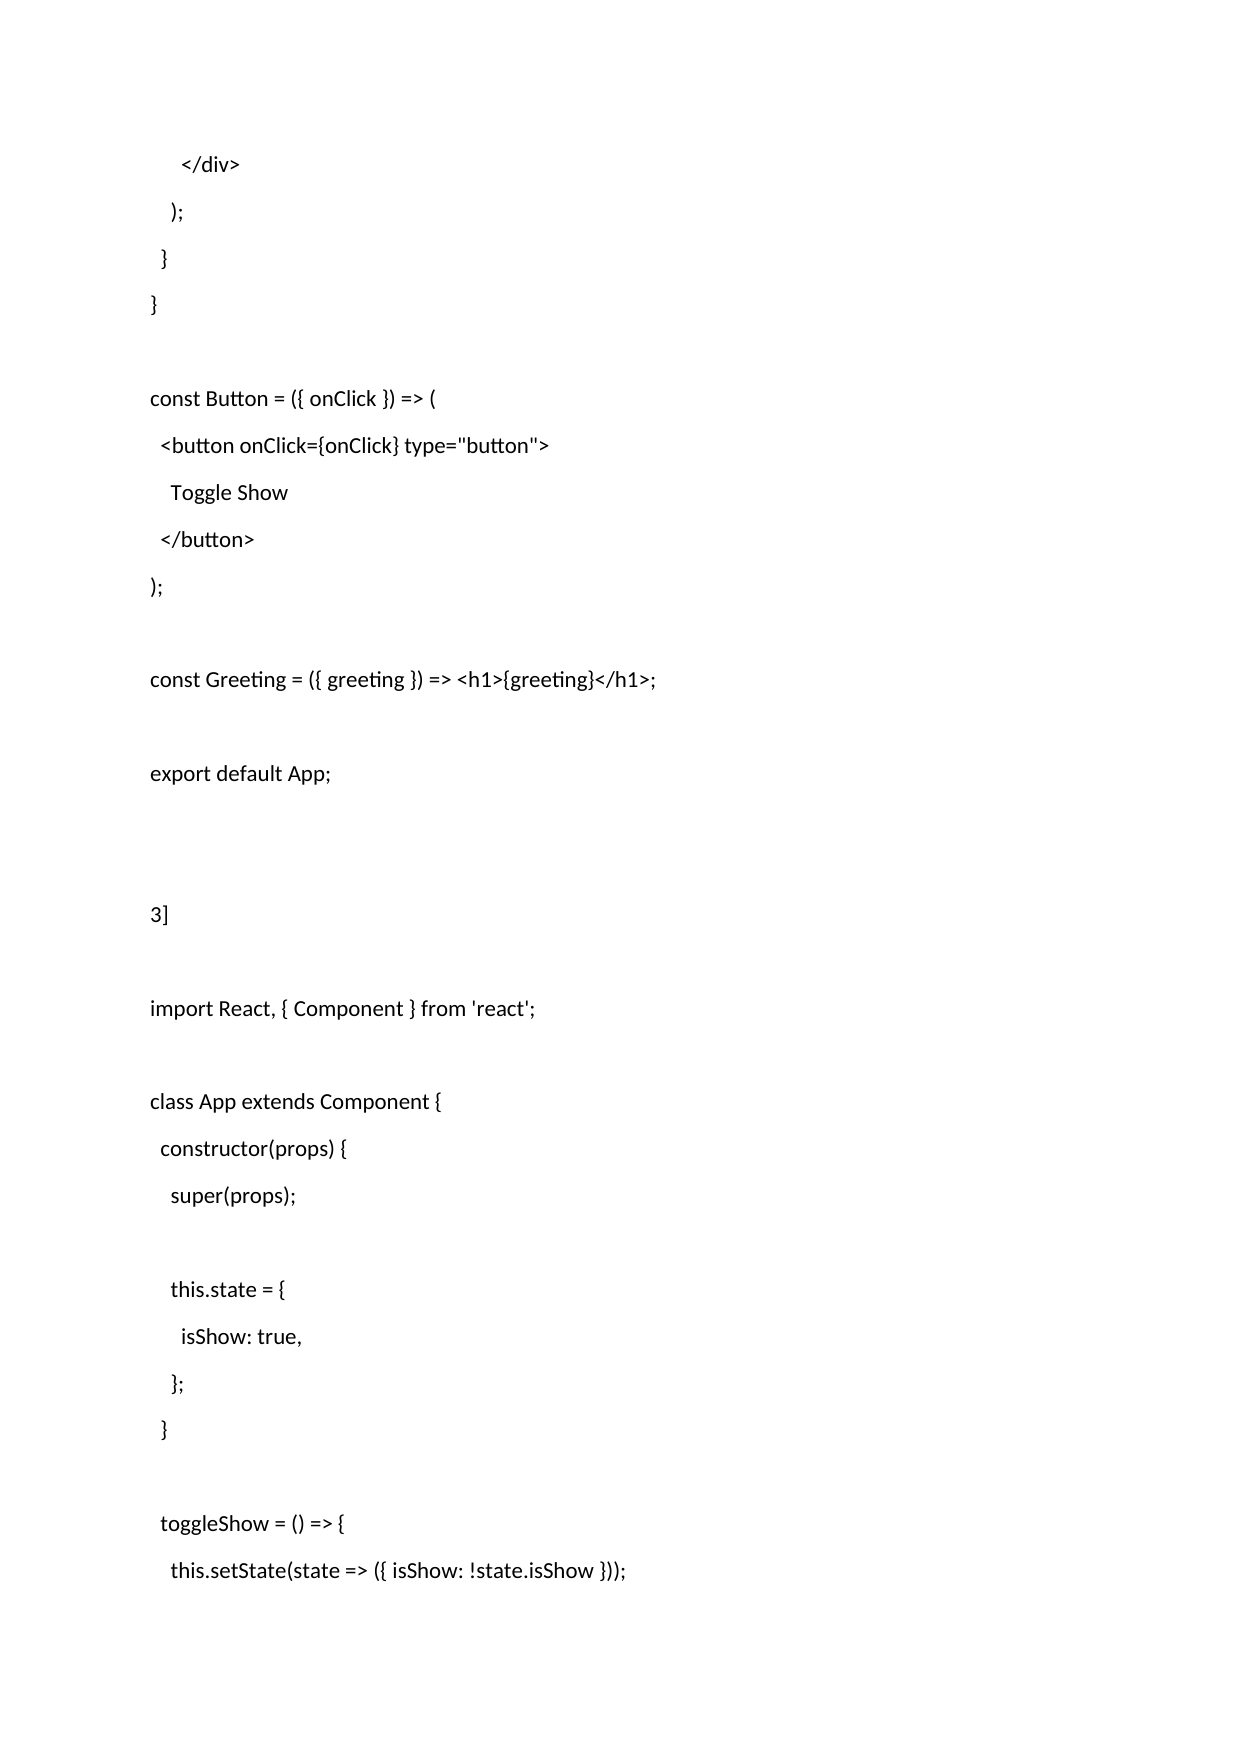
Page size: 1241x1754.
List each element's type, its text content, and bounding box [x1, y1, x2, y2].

text this.state = { [150, 1275, 1090, 1303]
text constructor(props) { [150, 1134, 1090, 1162]
text </button> [150, 525, 1090, 553]
text } [150, 291, 1090, 319]
text toggleShow = () => { [150, 1509, 1090, 1537]
text this.setState(state => ({ isShow: !state.isShow })); [150, 1556, 1090, 1584]
text }; [150, 1369, 1090, 1397]
text export default App; [150, 759, 1090, 787]
text } [150, 244, 1090, 272]
text </div> [150, 150, 1090, 178]
text const Greeting = ({ greeting }) => <h1>{greeting}</h1>; [150, 666, 1090, 694]
text isShow: true, [150, 1322, 1090, 1350]
text import React, { Component } from 'react'; [150, 994, 1090, 1022]
text 3] [150, 900, 1090, 928]
text super(props); [150, 1181, 1090, 1209]
text ); [150, 197, 1090, 225]
text <button onClick={onClick} type="button"> [150, 431, 1090, 459]
text class App extends Component { [150, 1087, 1090, 1116]
text const Button = ({ onClick }) => ( [150, 384, 1090, 412]
text Toggle Show [150, 478, 1090, 506]
text ); [150, 572, 1090, 600]
text } [150, 1416, 1090, 1444]
